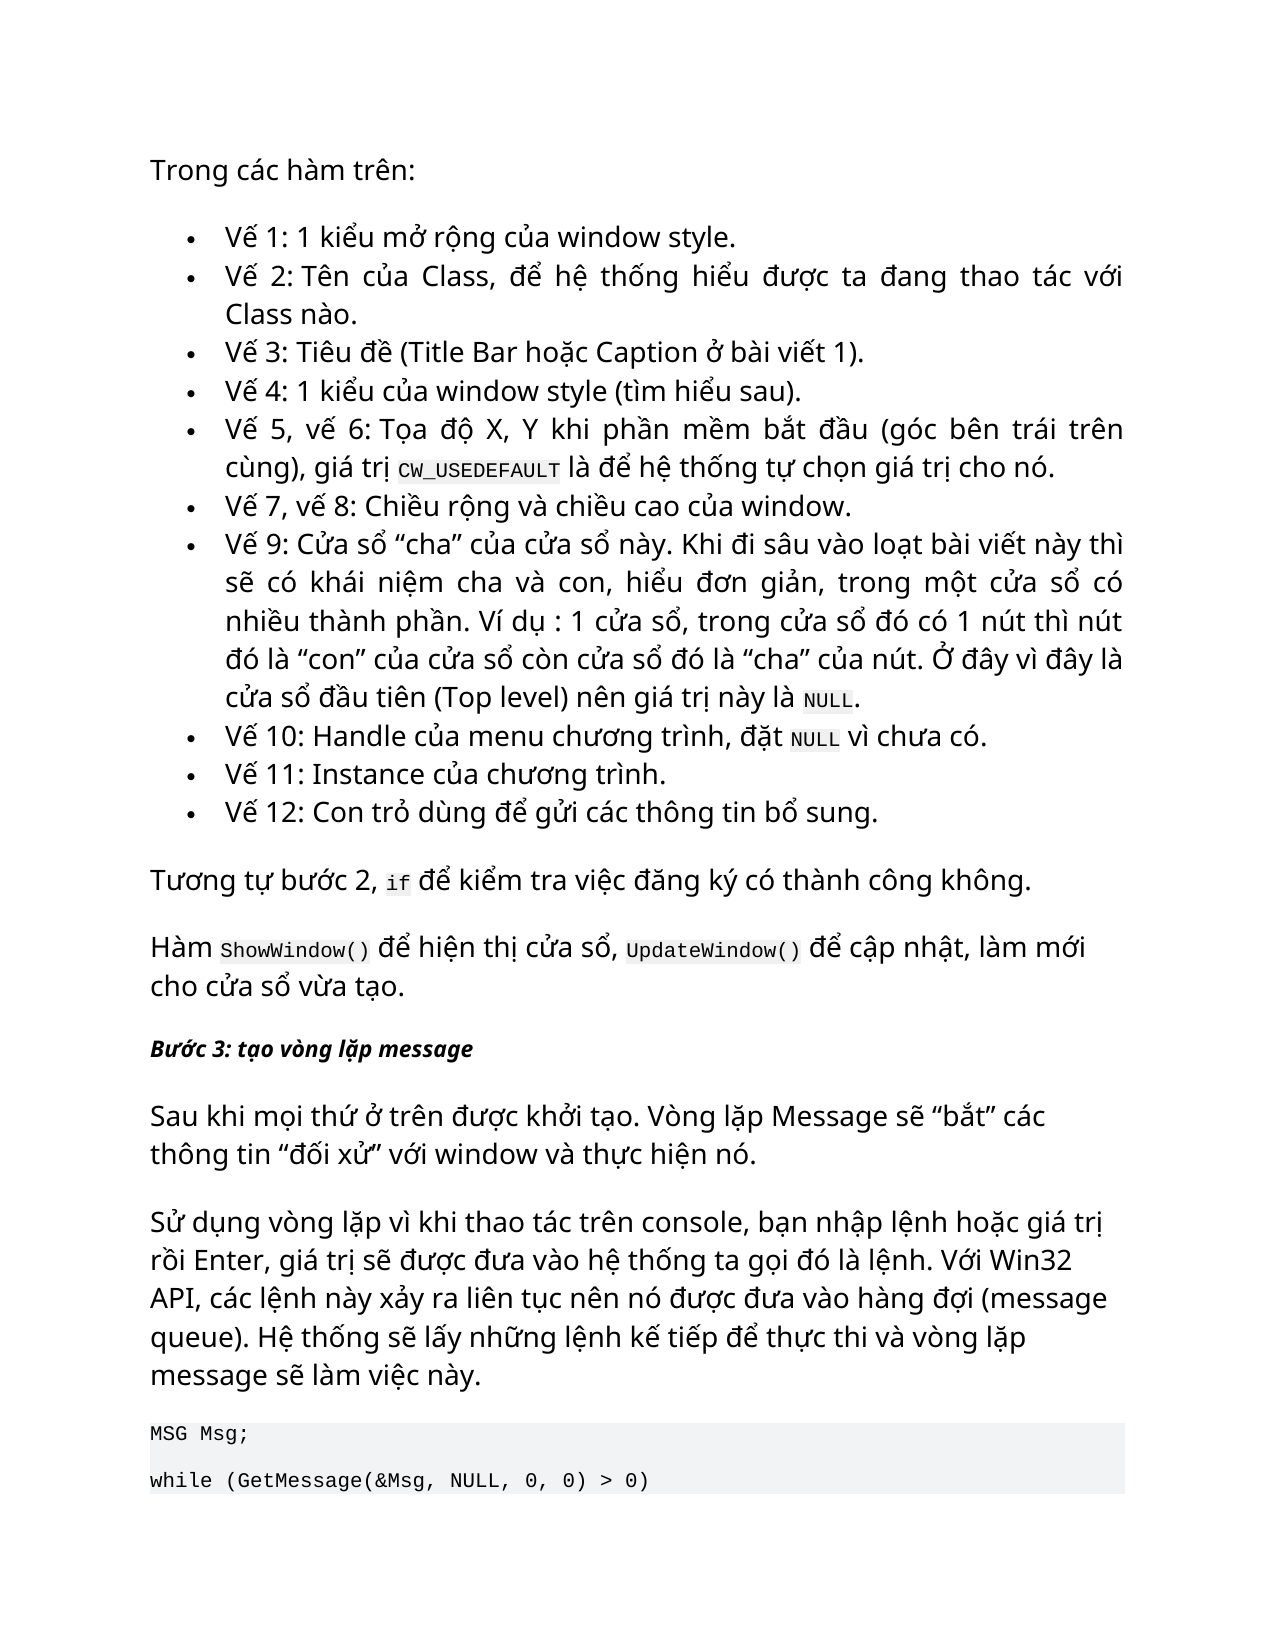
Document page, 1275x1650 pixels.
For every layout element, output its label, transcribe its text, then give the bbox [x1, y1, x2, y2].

text Sử dụng vòng lặp vì khi thao tác trên console, bạn nhập lệnh hoặc giá trị rồi Enter, giá trị sẽ được đưa vào hệ thống ta gọi đó là lệnh. Với Win32 API, các lệnh này xảy ra liên tục nên nó được đưa vào hàng đợi (message queue). Hệ thống sẽ lấy những lệnh kế tiếp để thực thi và vòng lặp message sẽ làm việc này. [150, 1202, 1125, 1394]
text Hàm ShowWindow() để hiện thị cửa sổ, UpdateWindow() để cập nhật, làm mới cho cửa sổ vừa tạo. [150, 927, 1125, 1004]
list Vế 1: 1 kiểu mở rộng của window style. [187, 217, 1125, 256]
text Sau khi mọi thứ ở trên được khởi tạo. Vòng lặp Message sẽ “bắt” các thông tin “đối xử” với window và thực hiện nó. [150, 1096, 1125, 1173]
subtitle Bước 3: tạo vòng lặp message [150, 1033, 1125, 1064]
list Vế 3: Tiêu đề (Title Bar hoặc Caption ở bài viết 1). [187, 332, 1125, 371]
text MSG Msg; [150, 1423, 1125, 1447]
list Vế 12: Con trỏ dùng để gửi các thông tin bổ sung. [187, 792, 1125, 831]
list Vế 10: Handle của menu chương trình, đặt NULL vì chưa có. [187, 716, 1125, 754]
list Vế 5, vế 6: Tọa độ X, Y khi phần mềm bắt đầu (góc bên trái trên cùng), giá trị CW_USEDEFAULT là để hệ thống tự chọn giá trị cho nó. [187, 409, 1125, 486]
list Vế 11: Instance của chương trình. [187, 754, 1125, 792]
list Vế 9: Cửa sổ “cha” của cửa sổ này. Khi đi sâu vào loạt bài viết này thì sẽ có khái niệm cha và con, hiểu đơn giản, trong một cửa sổ có nhiều thành phần. Ví dụ : 1 cửa sổ, trong cửa sổ đó có 1 nút thì nút đó là “con” của cửa sổ còn cửa sổ đó là “cha” của nút. Ở đây vì đây là cửa sổ đầu tiên (Top level) nên giá trị này là NULL. [187, 524, 1125, 716]
text Trong các hàm trên: [150, 150, 1125, 188]
text Tương tự bước 2, if để kiểm tra việc đăng ký có thành công không. [150, 860, 1125, 898]
list Vế 4: 1 kiểu của window style (tìm hiểu sau). [187, 371, 1125, 409]
text while (GetMessage(&Msg, NULL, 0, 0) > 0) [150, 1470, 1125, 1494]
list Vế 2: Tên của Class, để hệ thống hiểu được ta đang thao tác với Class nào. [187, 256, 1125, 332]
list Vế 7, vế 8: Chiều rộng và chiều cao của window. [187, 486, 1125, 524]
